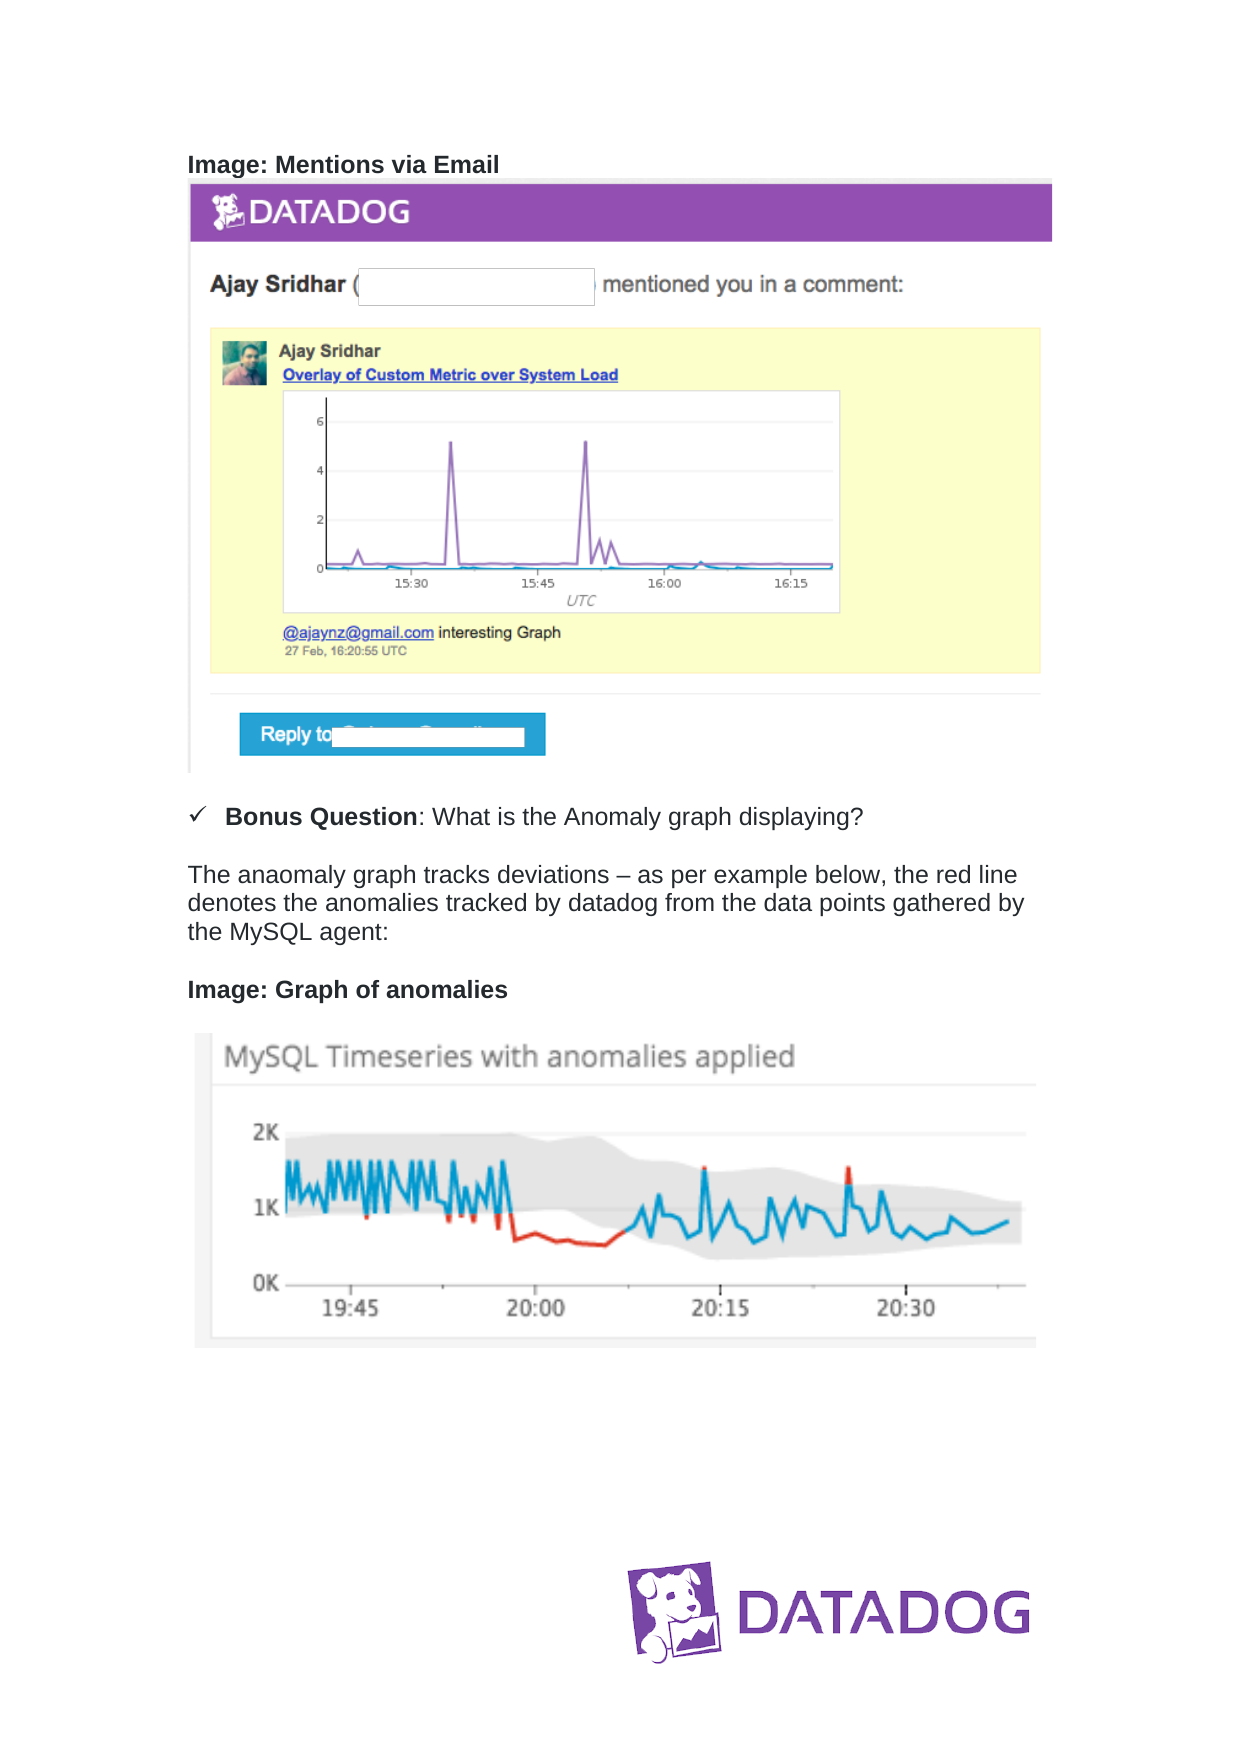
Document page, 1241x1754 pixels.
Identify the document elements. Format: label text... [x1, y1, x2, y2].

text Image: Mentions via Email [187, 150, 1053, 178]
text The anaomaly graph tracks deviations – as per example below, the red line denotes the anomalies tracked by datadog from the data points gathered by the MySQL agent: [187, 860, 1053, 946]
list Bonus Question: What is the Anomaly graph displaying? [187, 802, 1053, 831]
text Image: Graph of anomalies [187, 975, 1053, 1004]
picture [194, 1033, 1037, 1348]
picture [187, 178, 1053, 773]
picture [604, 1536, 1053, 1681]
